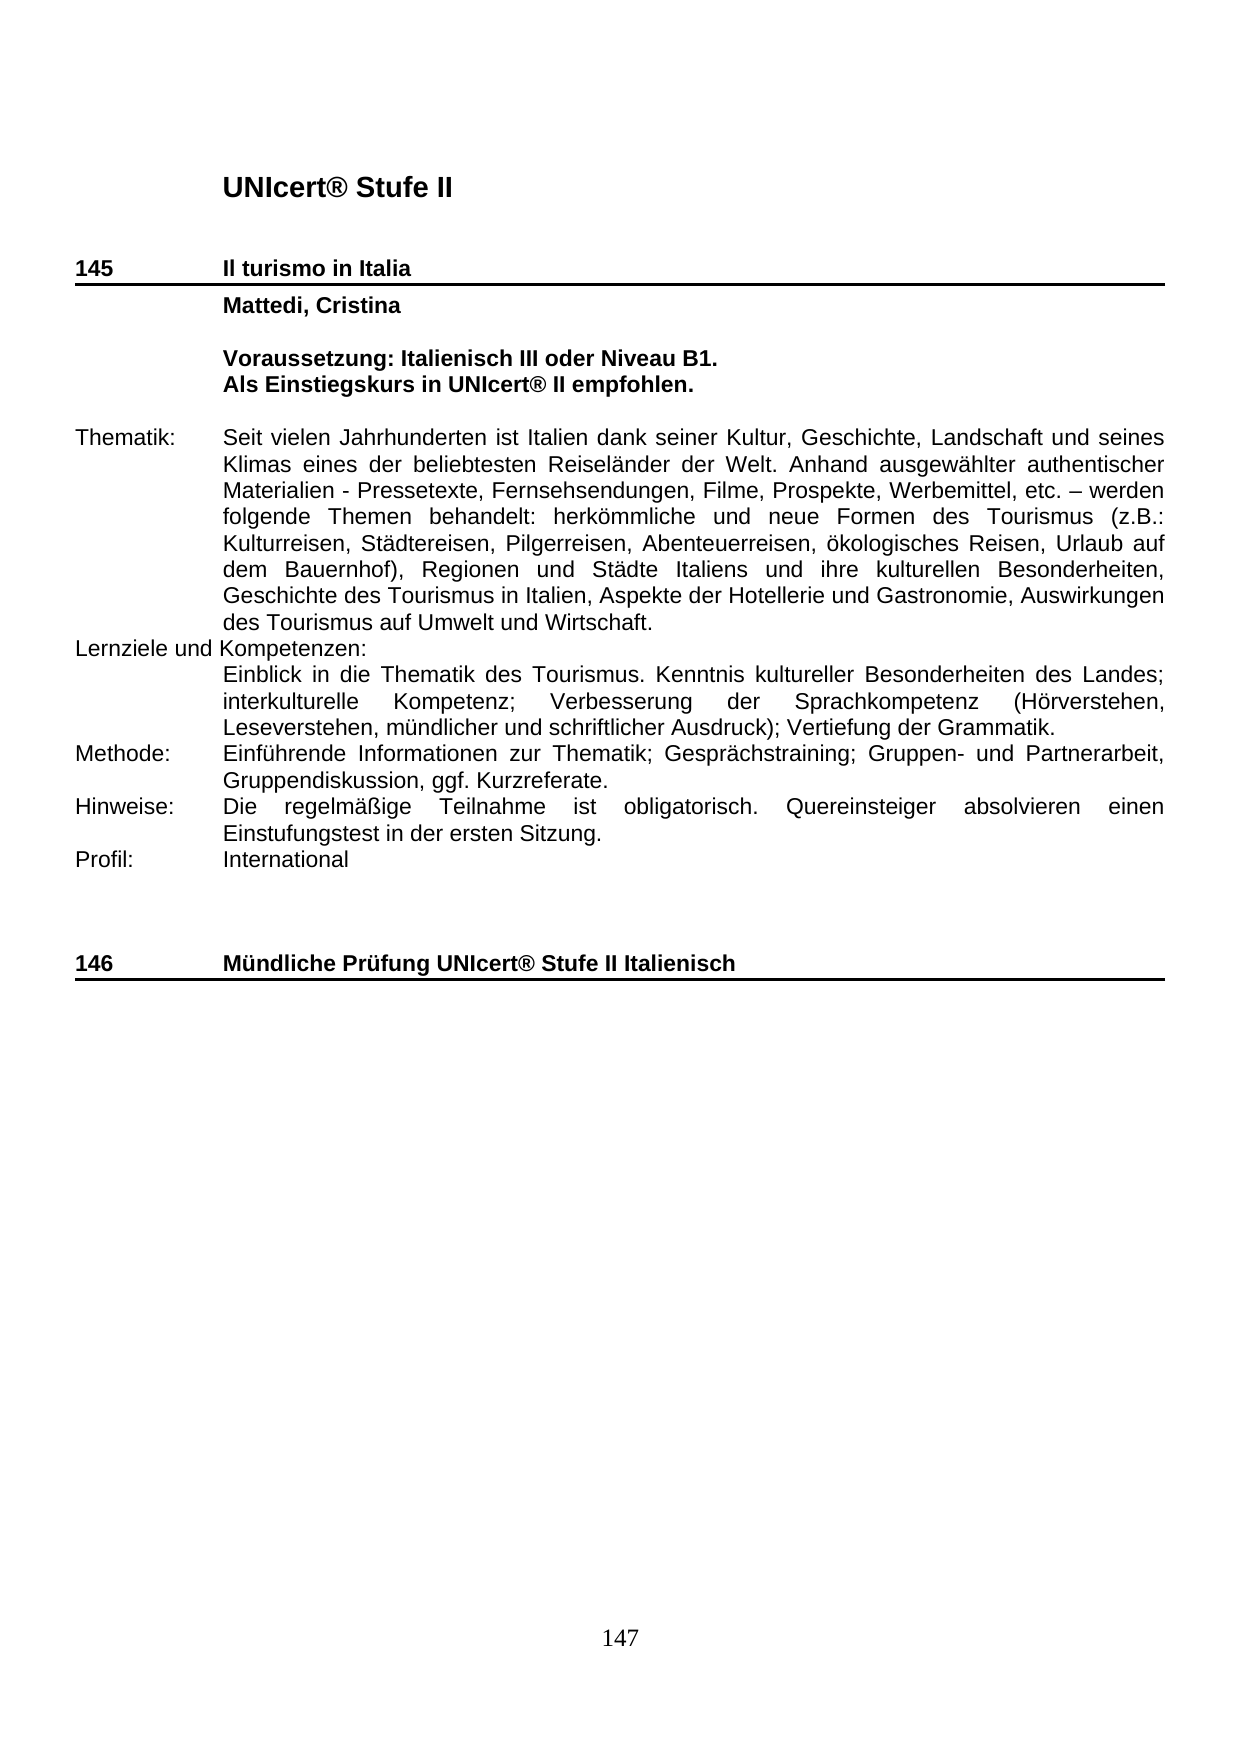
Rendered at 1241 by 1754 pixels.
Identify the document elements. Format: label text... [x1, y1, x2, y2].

text Thematik: Seit vielen Jahrhunderten ist Italien dank seiner Kultur, Geschichte, Landschaft und seines Klimas eines der beliebtesten Reiseländer der Welt. Anhand ausgewählter authentischer Materialien - Pressetexte, Fernsehsendungen, Filme, Prospekte, Werbemittel, etc. – werden folgende Themen behandelt: herkömmliche und neue Formen des Tourismus (z.B.: Kulturreisen, Städtereisen, Pilgerreisen, Abenteuerreisen, ökologisches Reisen, Urlaub auf dem Bauernhof), Regionen und Städte Italiens und ihre kulturellen Besonderheiten, Geschichte des Tourismus in Italien, Aspekte der Hotellerie und Gastronomie, Auswirkungen des Tourismus auf Umwelt und Wirtschaft. [75, 424, 1165, 635]
text Als Einstiegskurs in UNIcert® II empfohlen. [75, 371, 1165, 398]
text Lernziele und Kompetenzen: [75, 635, 1165, 661]
text 146 Mündliche Prüfung UNIcert® Stufe II Italienisch [75, 950, 1165, 978]
text 145 Il turismo in Italia [75, 254, 1165, 283]
text Voraussetzung: Italienisch III oder Niveau B1. [75, 345, 1165, 371]
text Einblick in die Thematik des Tourismus. Kenntnis kultureller Besonderheiten des Landes; interkulturelle Kompetenz; Verbesserung der Sprachkompetenz (Hörverstehen, Leseverstehen, mündlicher und schriftlicher Ausdruck); Vertiefung der Grammatik. [75, 661, 1165, 740]
text Mattedi, Cristina [75, 292, 1165, 319]
text Methode: Einführende Informationen zur Thematik; Gesprächstraining; Gruppen- und Partnerarbeit, Gruppendiskussion, ggf. Kurzreferate. [75, 740, 1165, 793]
text Profil: International [75, 846, 1165, 872]
text Hinweise: Die regelmäßige Teilnahme ist obligatorisch. Quereinsteiger absolvieren einen Einstufungstest in der ersten Sitzung. [75, 793, 1165, 846]
text UNIcert® Stufe II [149, 170, 1165, 203]
